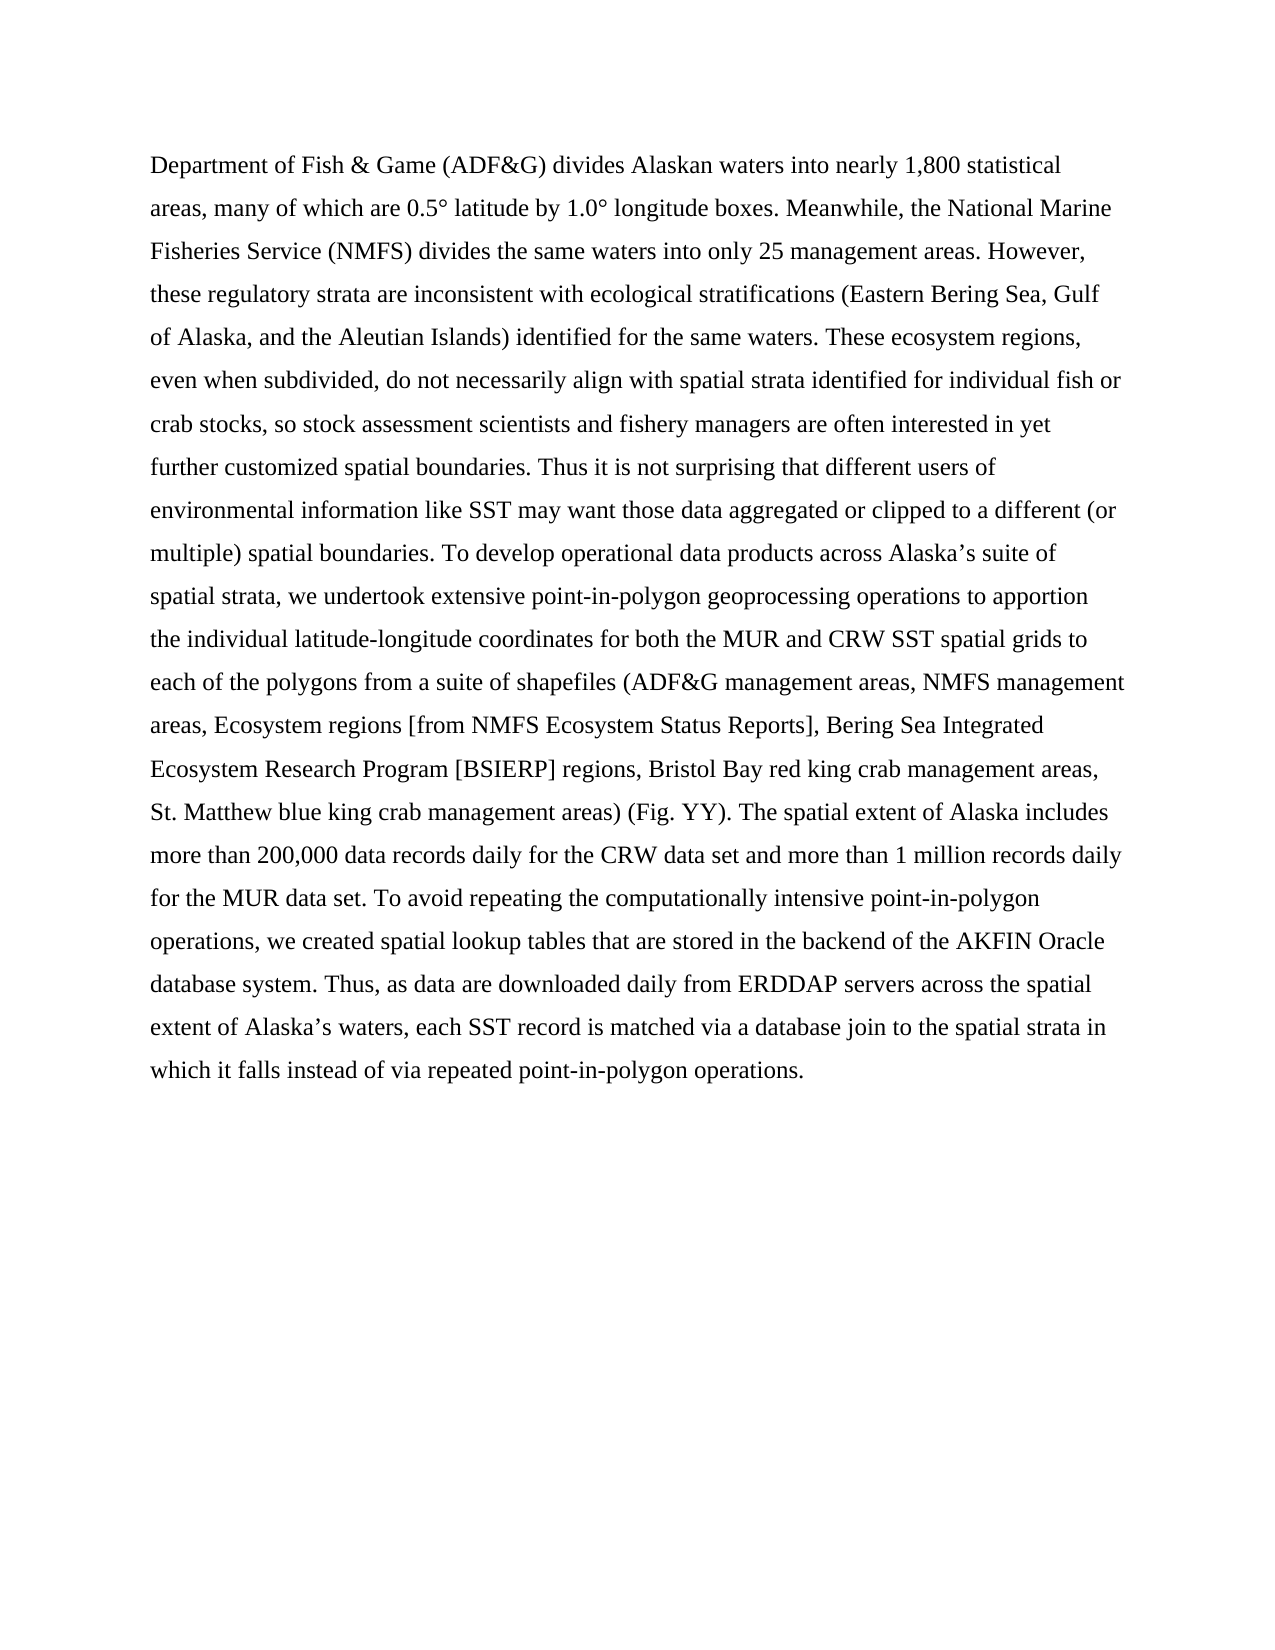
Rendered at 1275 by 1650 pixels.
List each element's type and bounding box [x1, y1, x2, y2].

text [150, 150, 1125, 1084]
